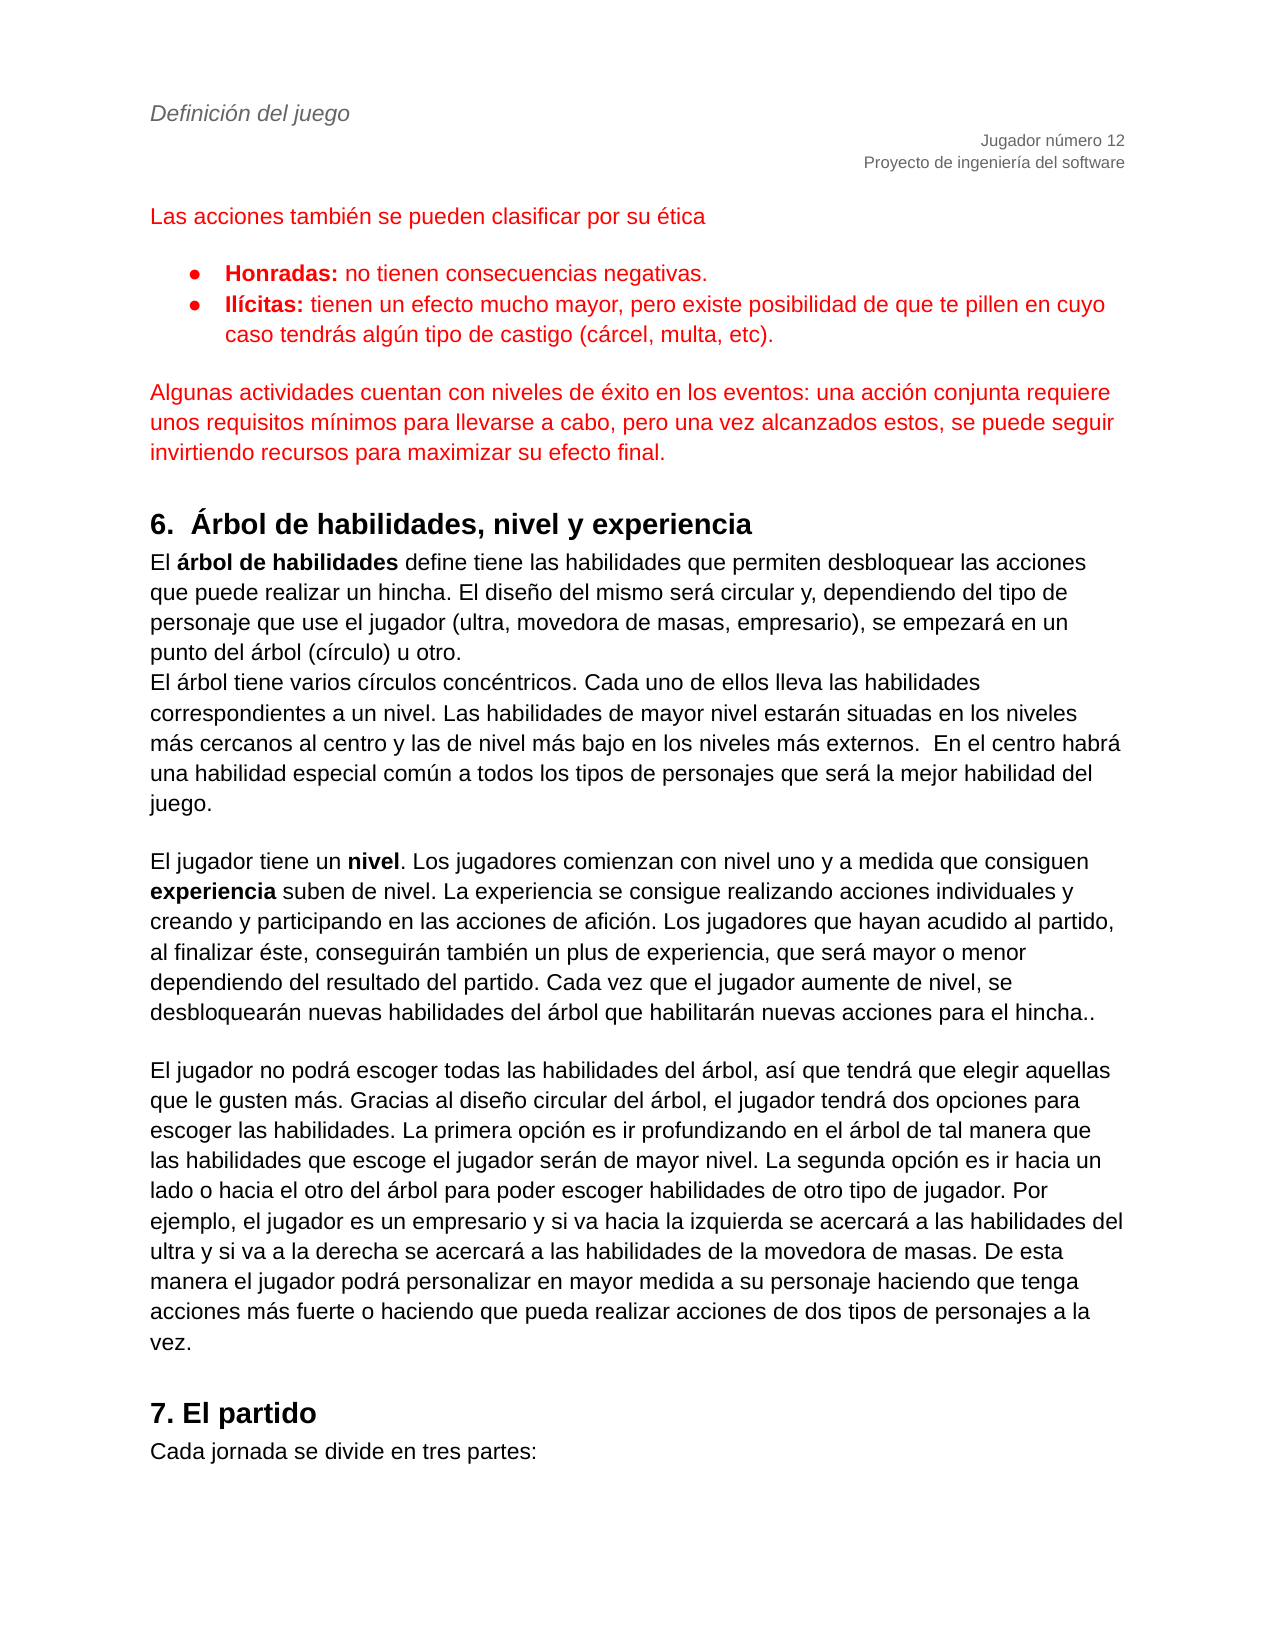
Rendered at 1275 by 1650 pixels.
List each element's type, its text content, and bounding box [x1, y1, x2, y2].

text Cada jornada se divide en tres partes: [150, 1438, 1125, 1464]
text El jugador tiene un nivel. Los jugadores comienzan con nivel uno y a medida que consiguen experiencia suben de nivel. La experiencia se consigue realizando acciones individuales y creando y participando en las acciones de afición. Los jugadores que hayan acudido al partido, al finalizar éste, conseguirán también un plus de experiencia, que será mayor o menor dependiendo del resultado del partido. Cada vez que el jugador aumente de nivel, se desbloquearán nuevas habilidades del árbol que habilitarán nuevas acciones para el hincha.. [150, 848, 1125, 1025]
text El árbol de habilidades define tiene las habilidades que permiten desbloquear las acciones que puede realizar un hincha. El diseño del mismo será circular y, dependiendo del tipo de personaje que use el jugador (ultra, movedora de masas, empresario), se empezará en un punto del árbol (círculo) u otro. [150, 548, 1125, 666]
text El jugador no podrá escoger todas las habilidades del árbol, así que tendrá que elegir aquellas que le gusten más. Gracias al diseño circular del árbol, el jugador tendrá dos opciones para escoger las habilidades. La primera opción es ir profundizando en el árbol de tal manera que las habilidades que escoge el jugador serán de mayor nivel. La segunda opción es ir hacia un lado o hacia el otro del árbol para poder escoger habilidades de otro tipo de jugador. Por ejemplo, el jugador es un empresario y si va hacia la izquierda se acercará a las habilidades del ultra y si va a la derecha se acercará a las habilidades de la movedora de masas. De esta manera el jugador podrá personalizar en mayor medida a su personaje haciendo que tenga acciones más fuerte o haciendo que pueda realizar acciones de dos tipos de personajes a la vez. [150, 1057, 1125, 1355]
text El árbol tiene varios círculos concéntricos. Cada uno de ellos lleva las habilidades correspondientes a un nivel. Las habilidades de mayor nivel estarán situadas en los niveles más cercanos al centro y las de nivel más bajo en los niveles más externos. En el centro habrá una habilidad especial común a todos los tipos de personajes que será la mejor habilidad del juego. [150, 669, 1125, 817]
list Ilícitas: tienen un efecto mucho mayor, pero existe posibilidad de que te pillen en cuyo caso tendrás algún tipo de castigo (cárcel, multa, etc). [188, 291, 1125, 347]
subtitle 6. Árbol de habilidades, nivel y experiencia [150, 507, 1125, 540]
list Honradas: no tienen consecuencias negativas. [188, 260, 1125, 287]
subtitle 7. El partido [150, 1396, 1125, 1430]
text Algunas actividades cuentan con niveles de éxito en los eventos: una acción conjunta requiere unos requisitos mínimos para llevarse a cabo, pero una vez alcanzados estos, se puede seguir invirtiendo recursos para maximizar su efecto final. [150, 378, 1125, 465]
text Las acciones también se pueden clasificar por su ética [150, 203, 1125, 229]
